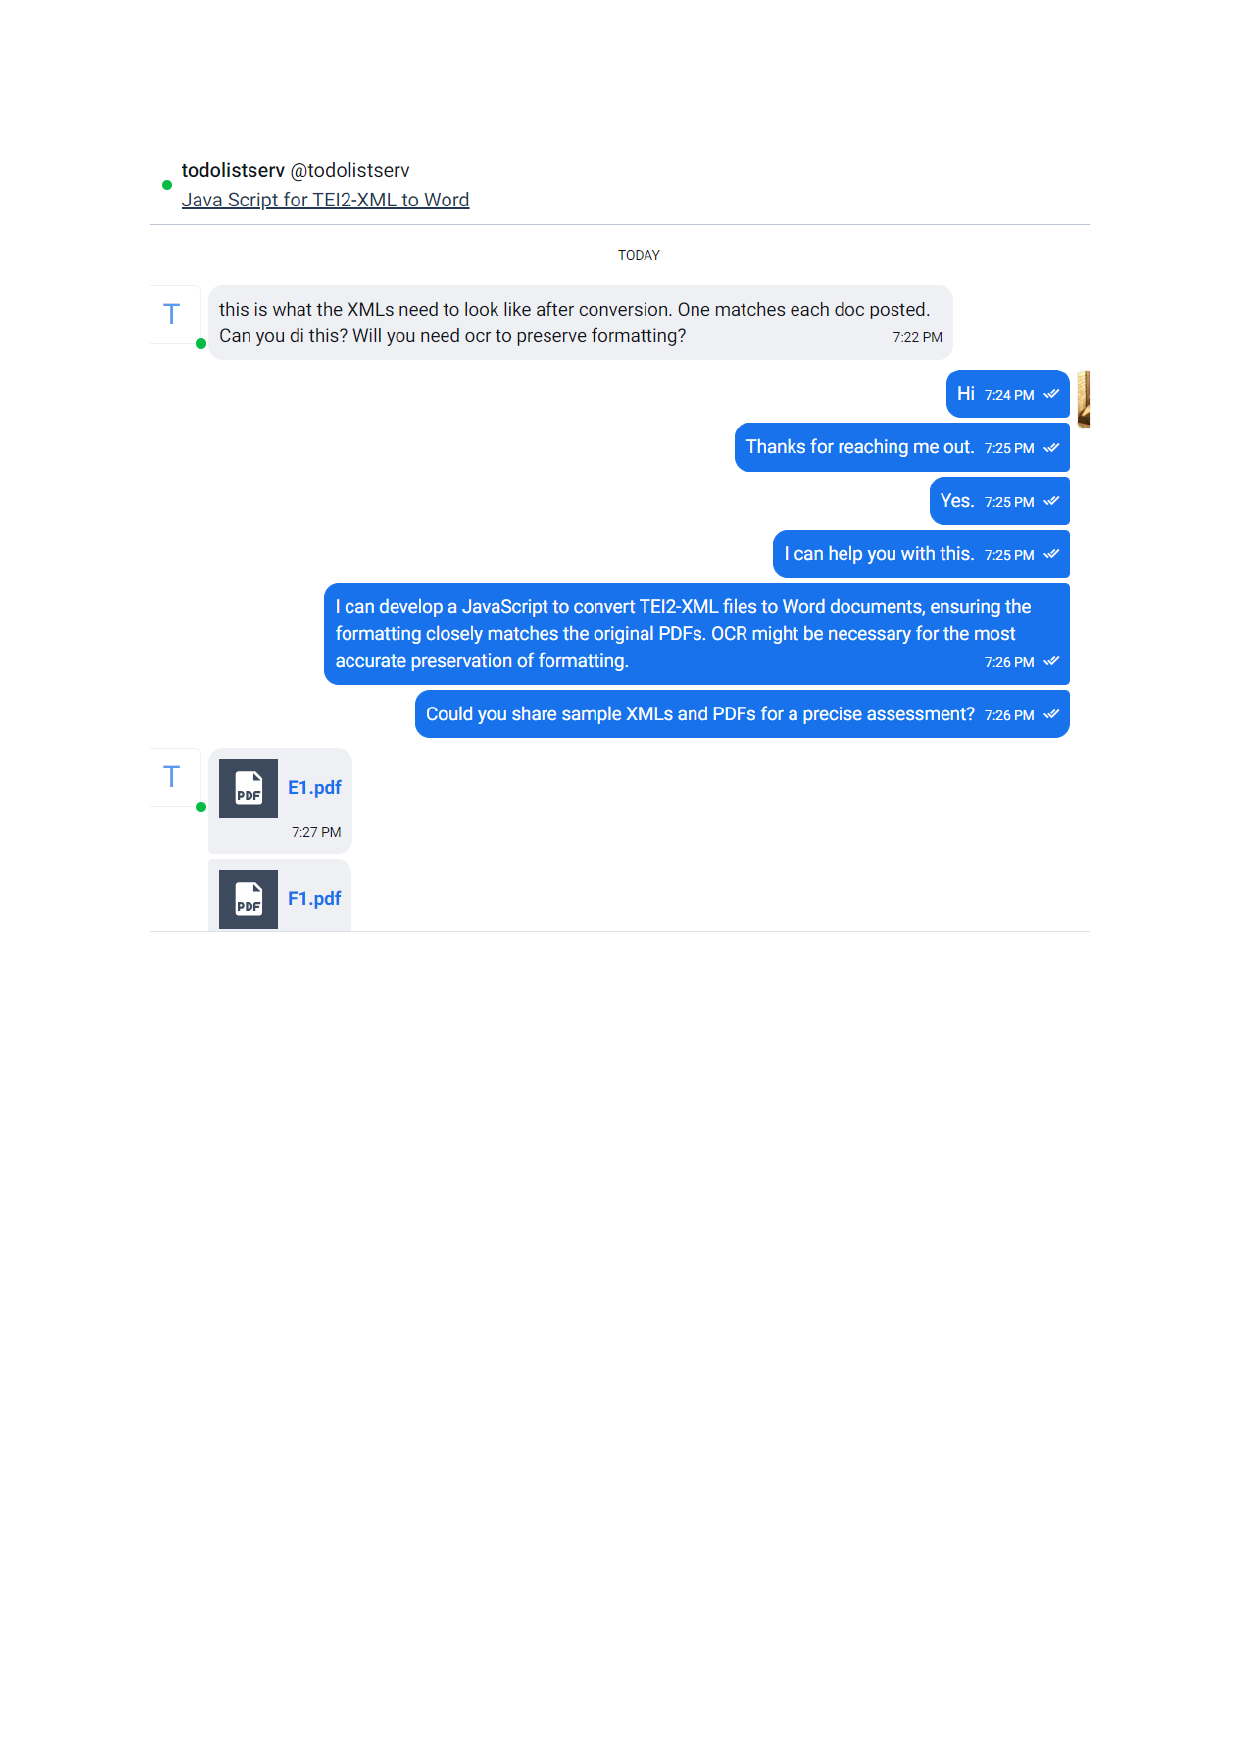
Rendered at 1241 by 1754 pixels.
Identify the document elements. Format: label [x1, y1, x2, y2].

picture [150, 150, 1091, 932]
